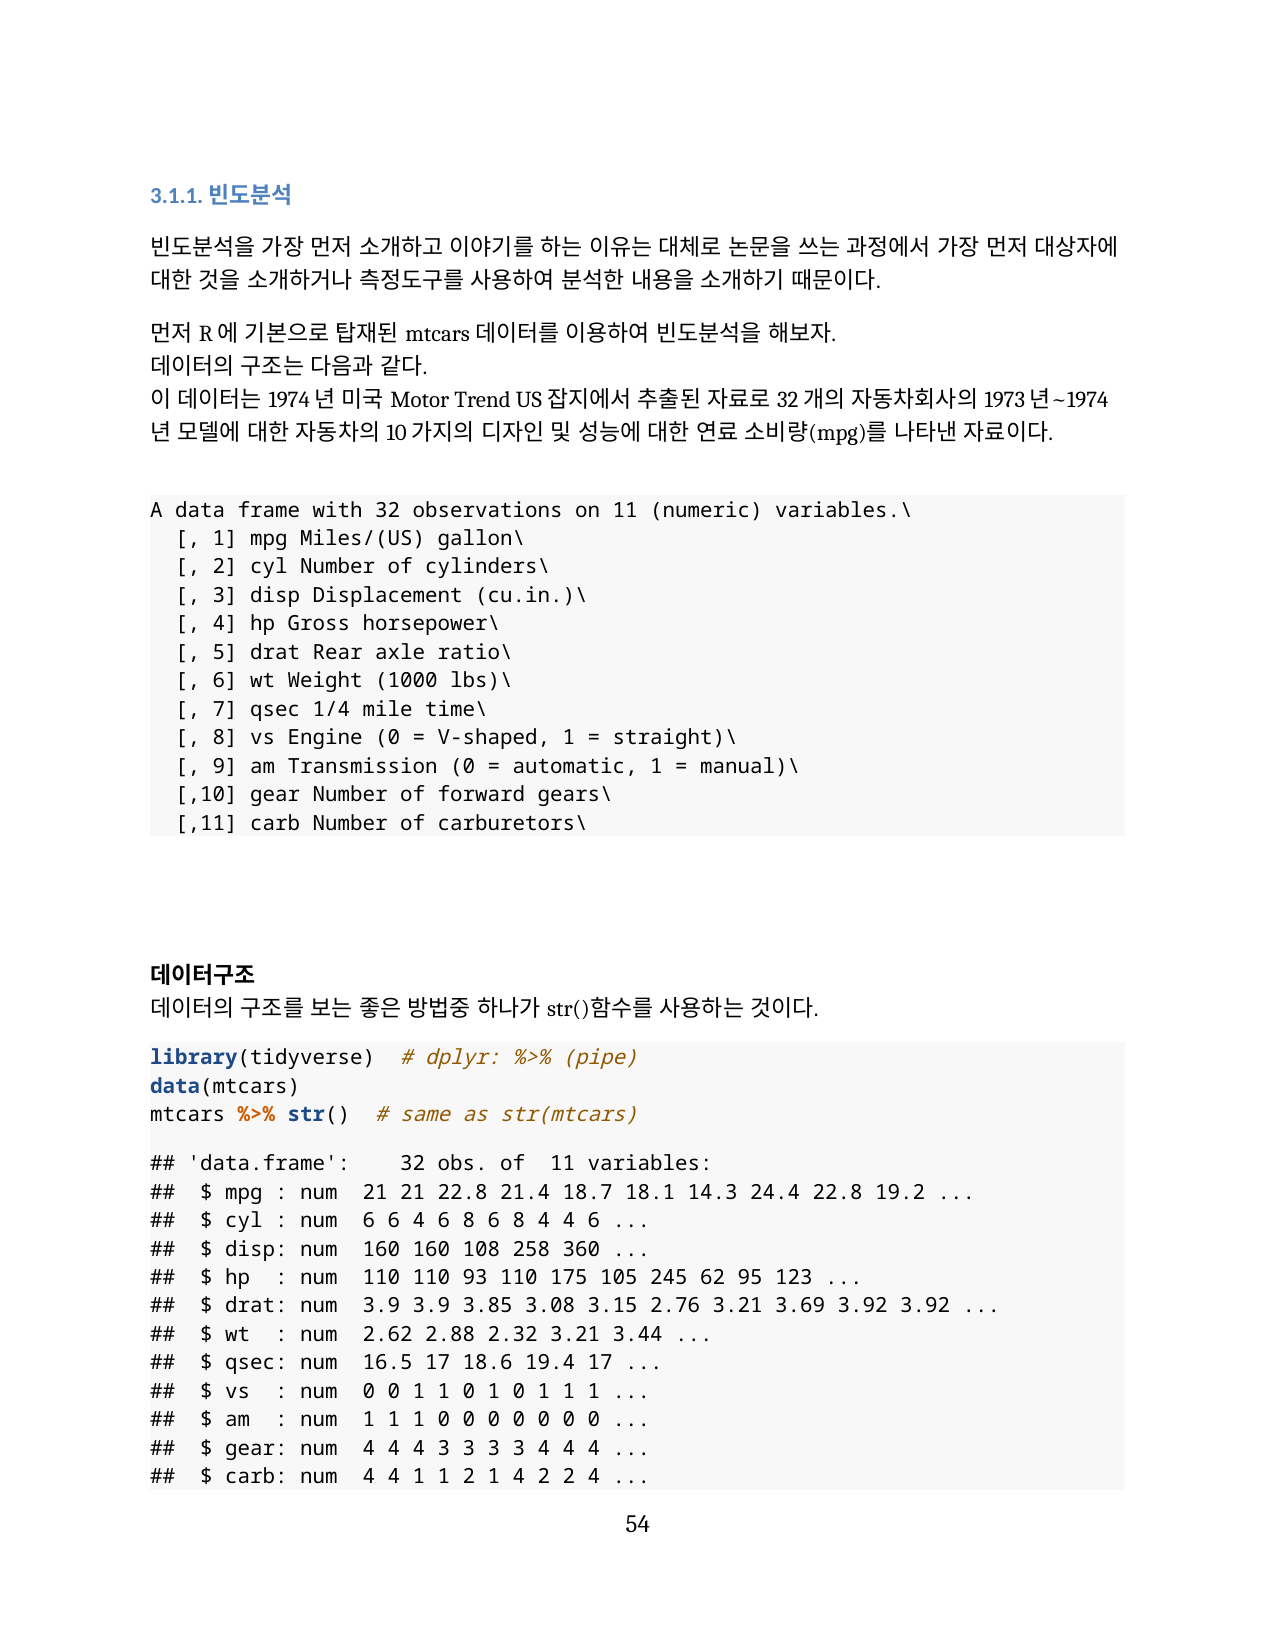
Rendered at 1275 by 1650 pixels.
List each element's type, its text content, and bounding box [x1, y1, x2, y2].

text ## 'data.frame': 32 obs. of 11 variables: ## $ mpg : num 21 21 22.8 21.4 18.7 18.1 14.3 24.4 22.8 19.2 ... ## $ cyl : num 6 6 4 6 8 6 8 4 4 6 ... ## $ disp: num 160 160 108 258 360 ... ## $ hp : num 110 110 93 110 175 105 245 62 95 123 ... ## $ drat: num 3.9 3.9 3.85 3.08 3.15 2.76 3.21 3.69 3.92 3.92 ... ## $ wt : num 2.62 2.88 2.32 3.21 3.44 ... ## $ qsec: num 16.5 17 18.6 19.4 17 ... ## $ vs : num 0 0 1 1 0 1 0 1 1 1 ... ## $ am : num 1 1 1 0 0 0 0 0 0 0 ... ## $ gear: num 4 4 4 3 3 3 3 4 4 4 ... ## $ carb: num 4 4 1 1 2 1 4 2 2 4 ... [150, 1148, 1125, 1490]
text 데이터구조 데이터의 구조를 보는 좋은 방법중 하나가 str()함수를 사용하는 것이다. [150, 957, 1125, 1023]
text 빈도분석을 가장 먼저 소개하고 이야기를 하는 이유는 대체로 논문을 쓰는 과정에서 가장 먼저 대상자에 대한 것을 소개하거나 측정도구를 사용하여 분석한 내용을 소개하기 때문이다. [150, 229, 1125, 296]
text library(tidyverse) # dplyr: %>% (pipe) data(mtcars) mtcars %>% str() # same as str(mtcars) [300, 1042, 1125, 1128]
text 먼저 R에 기본으로 탑재된 mtcars 데이터를 이용하여 빈도분석을 해보자. 데이터의 구조는 다음과 같다. 이 데이터는 1974년 미국 Motor Trend US 잡지에서 추출된 자료로 32개의 자동차회사의 1973년~1974년 모델에 대한 자동차의 10가지의 디자인 및 성능에 대한 연료 소비량(mpg)를 나타낸 자료이다. [150, 314, 1125, 476]
text A data frame with 32 observations on 11 (numeric) variables.\ [, 1] mpg Miles/(US) gallon\ [, 2] cyl Number of cylinders\ [, 3] disp Displacement (cu.in.)\ [, 4] hp Gross horsepower\ [, 5] drat Rear axle ratio\ [, 6] wt Weight (1000 lbs)\ [, 7] qsec 1/4 mile time\ [, 8] vs Engine (0 = V-shaped, 1 = straight)\ [, 9] am Transmission (0 = automatic, 1 = manual)\ [,10] gear Number of forward gears\ [,11] carb Number of carburetors\ [150, 495, 1125, 836]
subtitle 3.1.1. 빈도분석 [150, 177, 1125, 210]
